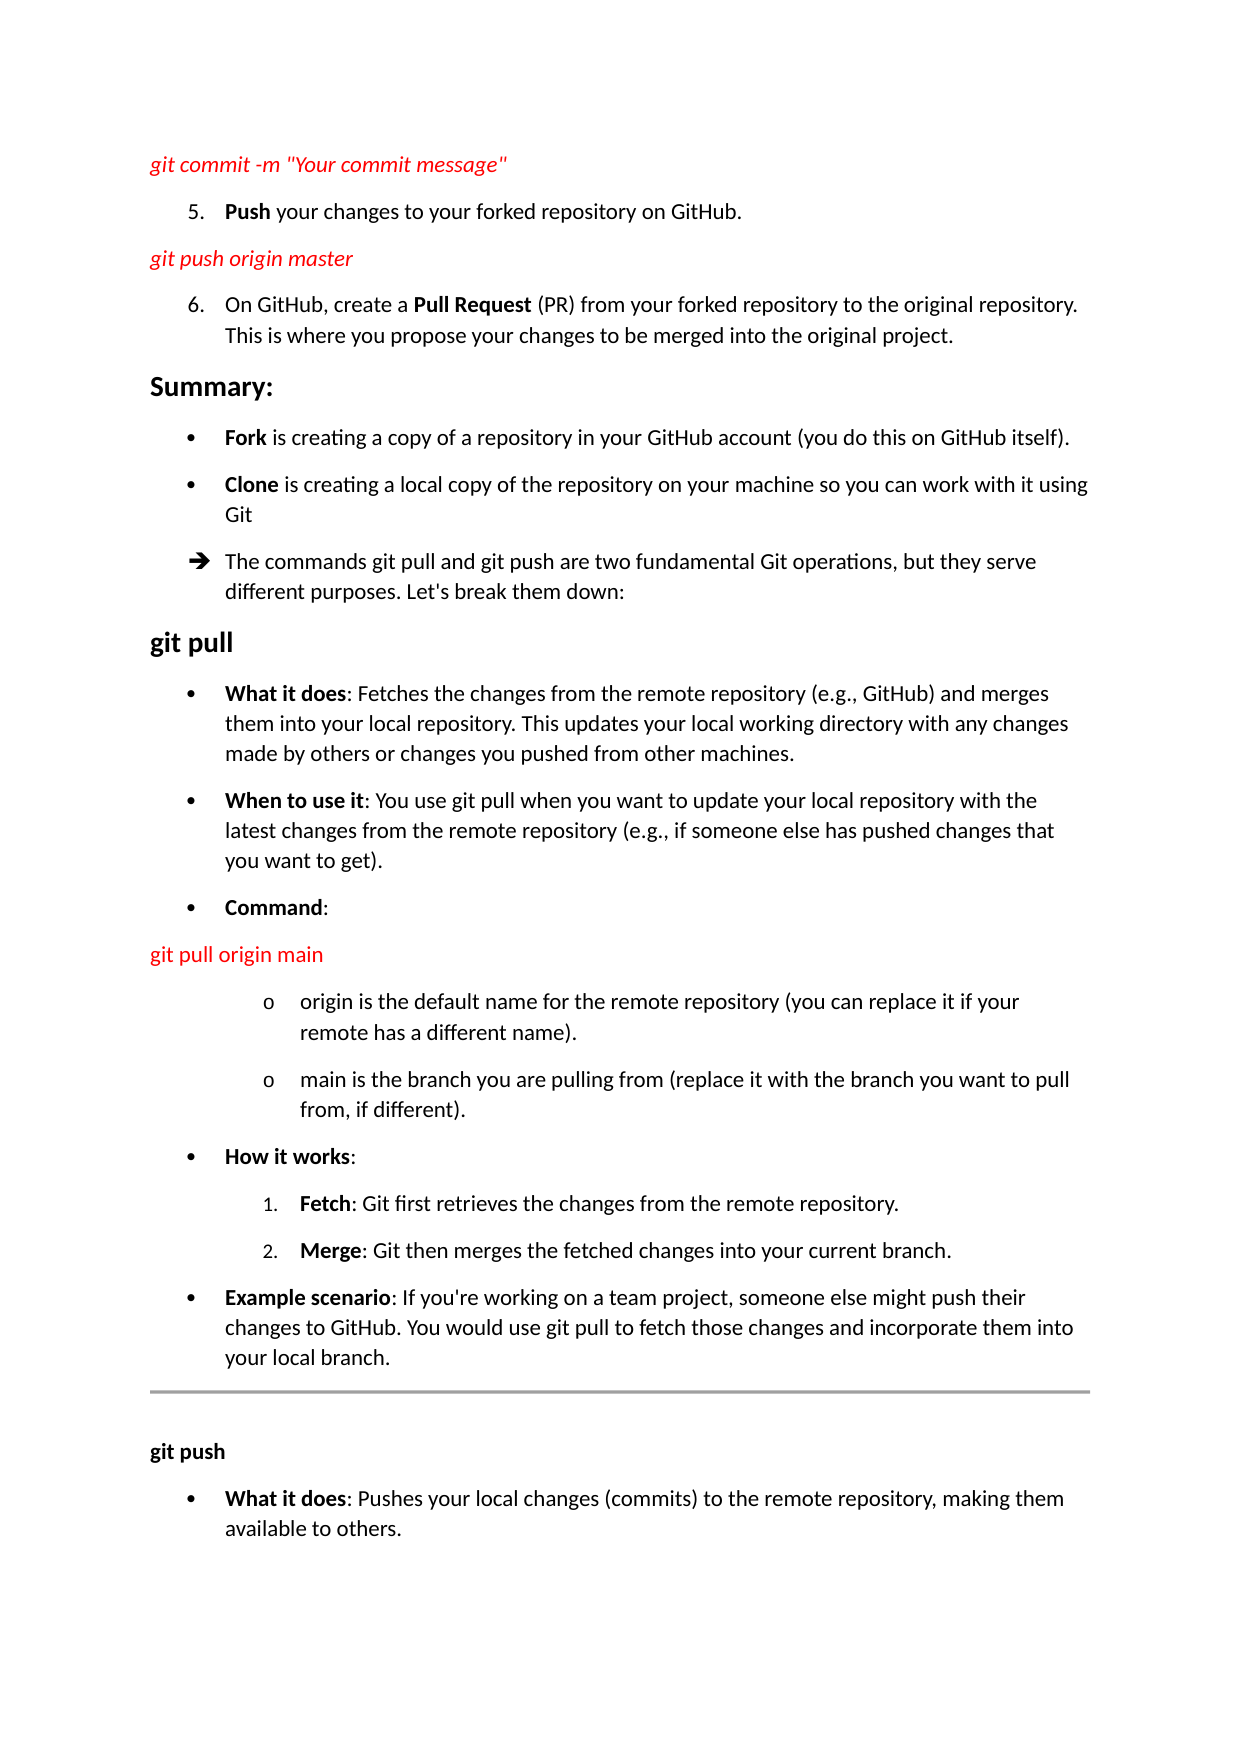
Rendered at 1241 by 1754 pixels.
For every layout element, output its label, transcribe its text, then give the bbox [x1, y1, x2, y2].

text git push [150, 1437, 1090, 1465]
list Push your changes to your forked repository on GitHub. [187, 197, 1090, 225]
list What it does: Pushes your local changes (commits) to the remote repository, making them available to others. [187, 1484, 1090, 1542]
text git commit -m "Your commit message" [150, 150, 1090, 178]
list Fetch: Git first retrieves the changes from the remote repository. [262, 1189, 1090, 1217]
list The commands git pull and git push are two fundamental Git operations, but they serve different purposes. Let's break them down: [187, 547, 1090, 605]
list How it works: [187, 1142, 1090, 1171]
list Merge: Git then merges the fetched changes into your current branch. [262, 1236, 1090, 1264]
text Summary: [150, 368, 1090, 403]
list main is the branch you are pulling from (replace it with the branch you want to pull from, if different). [262, 1065, 1090, 1124]
list What it does: Fetches the changes from the remote repository (e.g., GitHub) and merges them into your local repository. This updates your local working directory with any changes made by others or changes you pushed from other machines. [187, 679, 1090, 767]
text git pull origin main [150, 940, 1090, 968]
text git push origin master [150, 244, 1090, 272]
list On GitHub, create a Pull Request (PR) from your forked repository to the original repository. This is where you propose your changes to be merged into the original project. [187, 291, 1090, 349]
list Clone is creating a local copy of the repository on your machine so you can work with it using Git [187, 470, 1090, 528]
text git pull [150, 624, 1090, 659]
list When to use it: You use git pull when you want to update your local repository with the latest changes from the remote repository (e.g., if someone else has pushed changes that you want to get). [187, 786, 1090, 875]
list origin is the default name for the remote repository (you can replace it if your remote has a different name). [262, 987, 1090, 1046]
list Example scenario: If you're working on a team project, someone else might push their changes to GitHub. You would use git pull to fetch those changes and incorporate them into your local branch. [187, 1283, 1090, 1372]
list Command: [187, 893, 1090, 922]
list Fork is creating a copy of a repository in your GitHub account (you do this on GitHub itself). [187, 423, 1090, 451]
